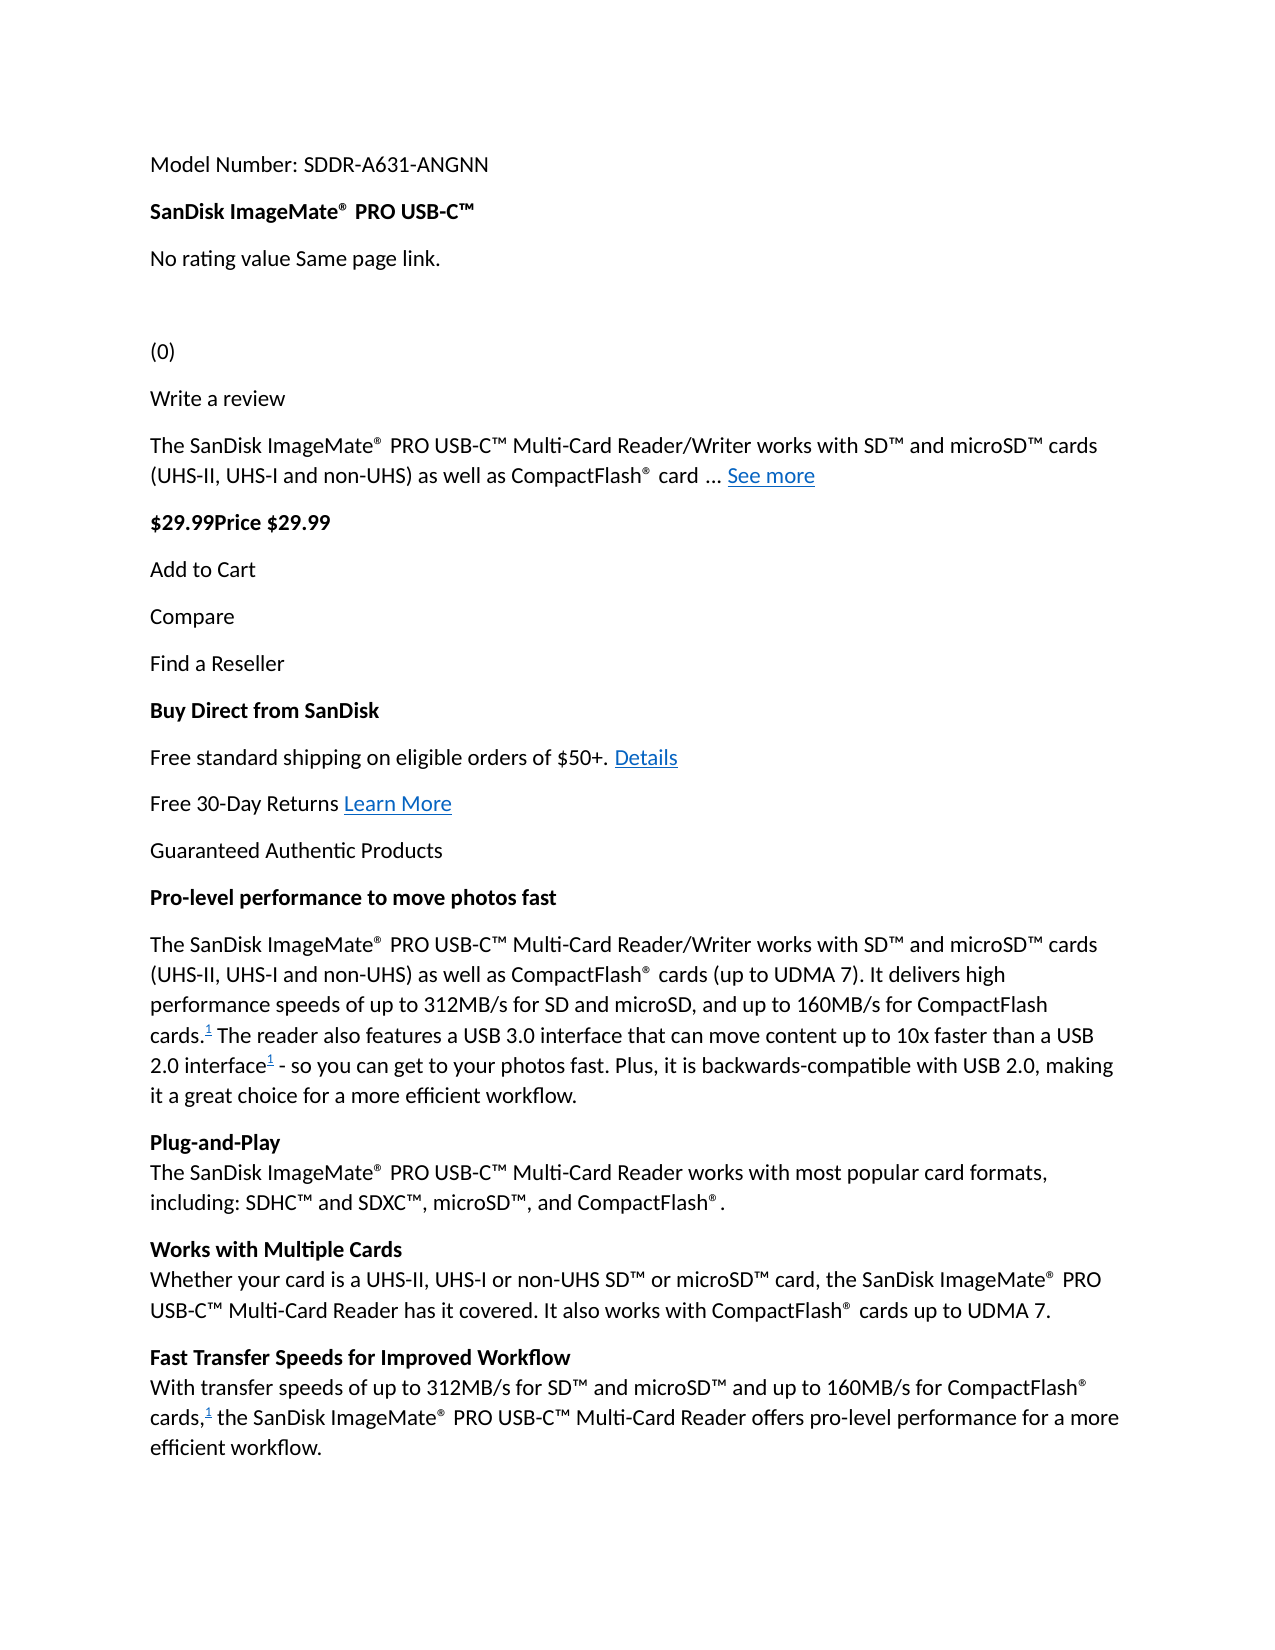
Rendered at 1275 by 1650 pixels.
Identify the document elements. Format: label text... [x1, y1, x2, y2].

text Guaranteed Authentic Products [150, 836, 1125, 864]
text Compare [150, 602, 1125, 630]
text Add to Cart [150, 555, 1125, 583]
text Works with Multiple Cards Whether your card is a UHS-II, UHS-I or non-UHS SD™ or microSD™ card, the SanDisk ImageMate® PRO USB-C™ Multi-Card Reader has it covered. It also works with CompactFlash® cards up to UDMA 7. [150, 1235, 1125, 1324]
text Pro-level performance to move photos fast [150, 883, 1125, 911]
text No rating value Same page link. [150, 244, 1125, 272]
text Free 30-Day Returns Learn More [150, 789, 1125, 818]
text $29.99Price $29.99 [150, 508, 1125, 536]
text (0) [150, 337, 1125, 366]
text Write a review [150, 384, 1125, 412]
text Plug-and-Play The SanDisk ImageMate® PRO USB-C™ Multi-Card Reader works with most popular card formats, including: SDHC™ and SDXC™, microSD™, and CompactFlash®. [150, 1128, 1125, 1217]
text Fast Transfer Speeds for Improved Workflow With transfer speeds of up to 312MB/s for SD™ and microSD™ and up to 160MB/s for CompactFlash® cards,1 the SanDisk ImageMate® PRO USB-C™ Multi-Card Reader offers pro-level performance for a more efficient workflow. [150, 1343, 1125, 1461]
text The SanDisk ImageMate® PRO USB-C™ Multi-Card Reader/Writer works with SD™ and microSD™ cards (UHS-II, UHS-I and non-UHS) as well as CompactFlash® cards (up to UDMA 7). It delivers high performance speeds of up to 312MB/s for SD and microSD, and up to 160MB/s for CompactFlash cards.1 The reader also features a USB 3.0 interface that can move content up to 10x faster than a USB 2.0 interface1 - so you can get to your photos fast. Plus, it is backwards-compatible with USB 2.0, making it a great choice for a more efficient workflow. [150, 930, 1125, 1109]
text Buy Direct from SanDisk [150, 696, 1125, 724]
text Free standard shipping on eligible orders of $50+. Details [150, 743, 1125, 771]
text SanDisk ImageMate® PRO USB-C™ [150, 197, 1125, 225]
text Model Number: SDDR-A631-ANGNN [150, 150, 1125, 178]
text Find a Reseller [150, 649, 1125, 677]
text The SanDisk ImageMate® PRO USB-C™ Multi-Card Reader/Writer works with SD™ and microSD™ cards (UHS-II, UHS-I and non-UHS) as well as CompactFlash® card ... See more [150, 431, 1125, 489]
